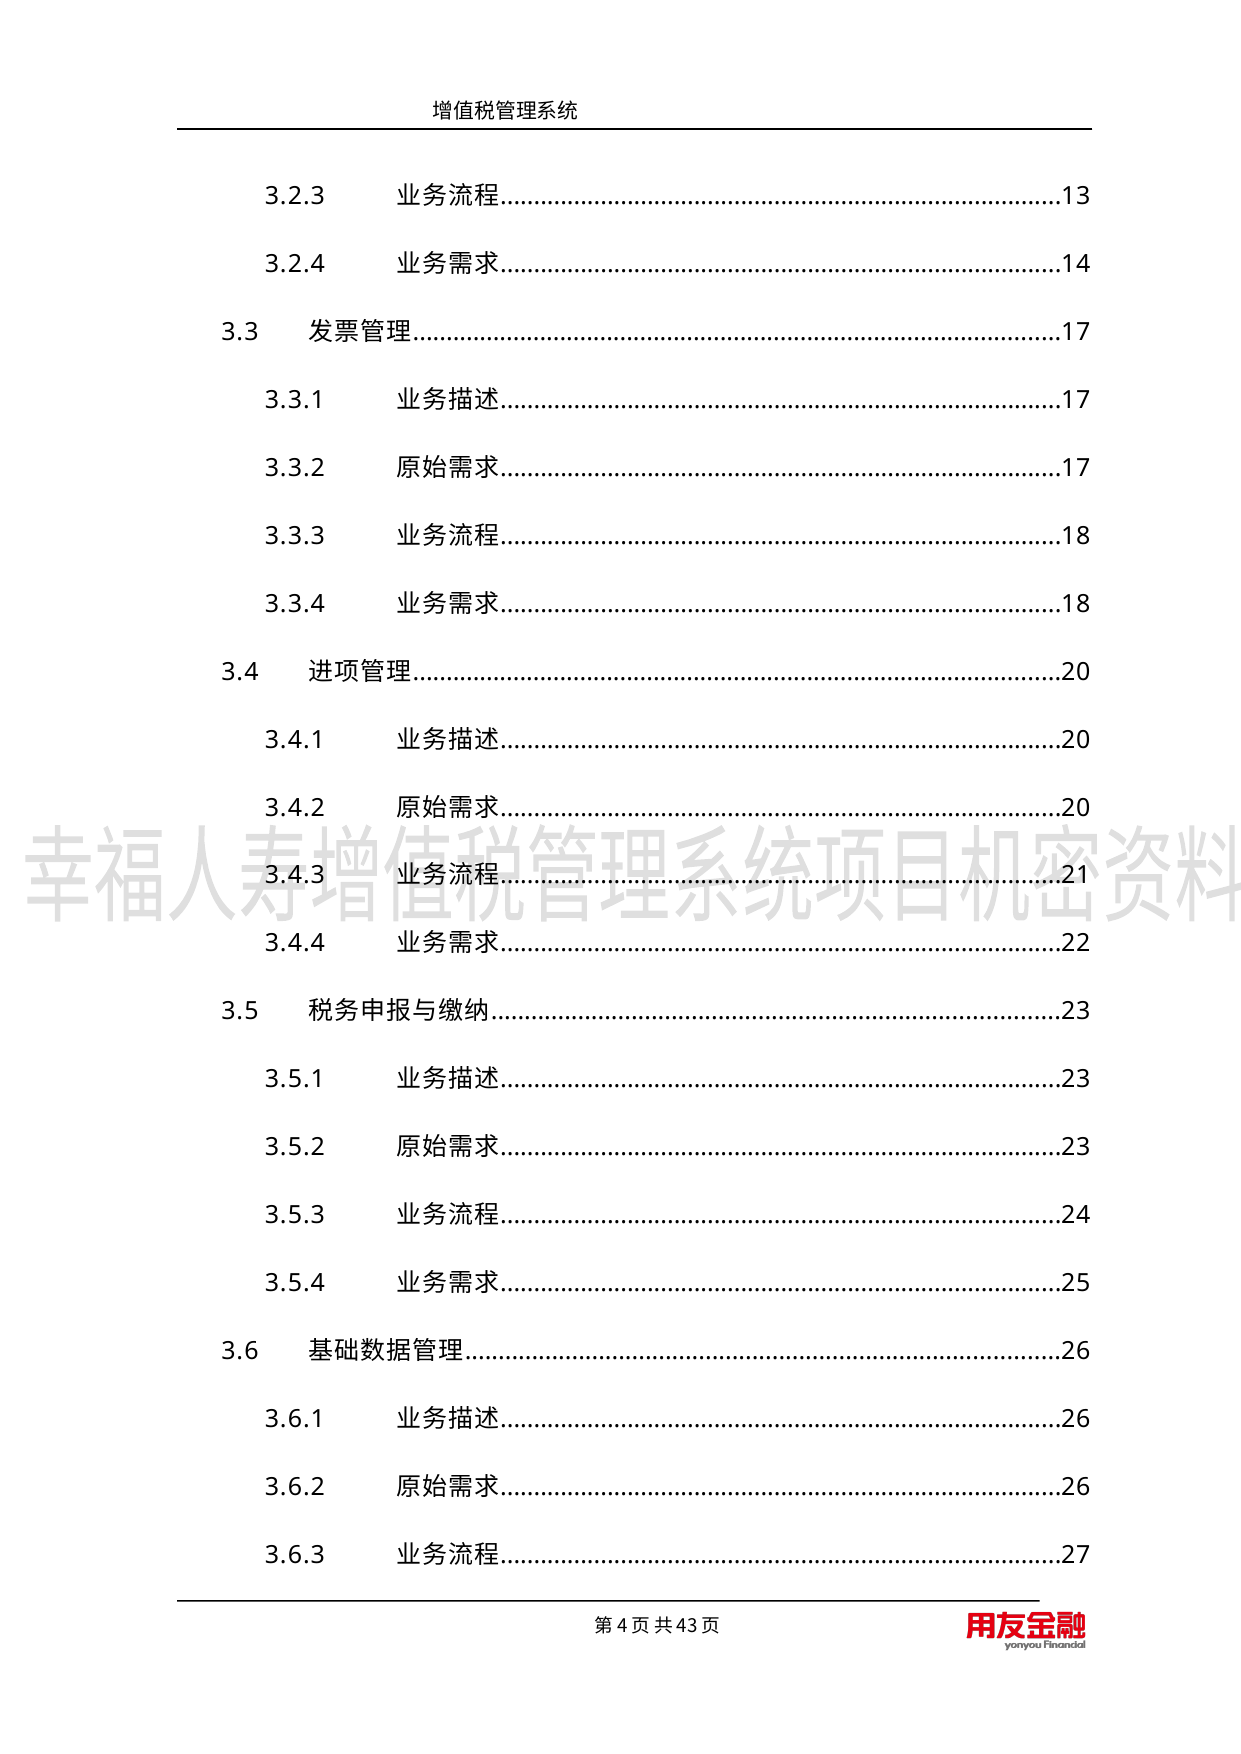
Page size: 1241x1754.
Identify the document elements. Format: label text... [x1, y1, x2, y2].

picture [959, 1609, 1093, 1653]
text 3.5.4 业务需求 25 [264, 1247, 1092, 1314]
text 3.4.3 业务流程 21 [264, 839, 1092, 907]
text 3.6.3 业务流程 27 [264, 1518, 1092, 1586]
text 3.2.4 业务需求 14 [264, 228, 1092, 296]
text 3.5.1 业务描述 23 [264, 1043, 1092, 1111]
text 3.6 基础数据管理 26 [221, 1314, 1092, 1382]
text 3.4.4 业务需求 22 [264, 907, 1092, 975]
text 3.5 税务申报与缴纳 23 [221, 975, 1092, 1043]
text 3.2.3 业务流程 13 [264, 160, 1092, 228]
text 3.3.4 业务需求 18 [264, 567, 1092, 635]
text 3.3.3 业务流程 18 [264, 499, 1092, 567]
text 3.4.1 业务描述 20 [264, 703, 1092, 771]
text 3.3.1 业务描述 17 [264, 364, 1092, 432]
text 3.3.2 原始需求 17 [264, 432, 1092, 499]
text 3.5.3 业务流程 24 [264, 1179, 1092, 1247]
text 3.4 进项管理 20 [221, 635, 1092, 703]
text 3.5.2 原始需求 23 [264, 1111, 1092, 1179]
text 3.4.2 原始需求 20 [264, 771, 1092, 839]
text 3.3 发票管理 17 [221, 296, 1092, 364]
text 3.6.1 业务描述 26 [264, 1382, 1092, 1450]
text 3.6.2 原始需求 26 [264, 1450, 1092, 1518]
